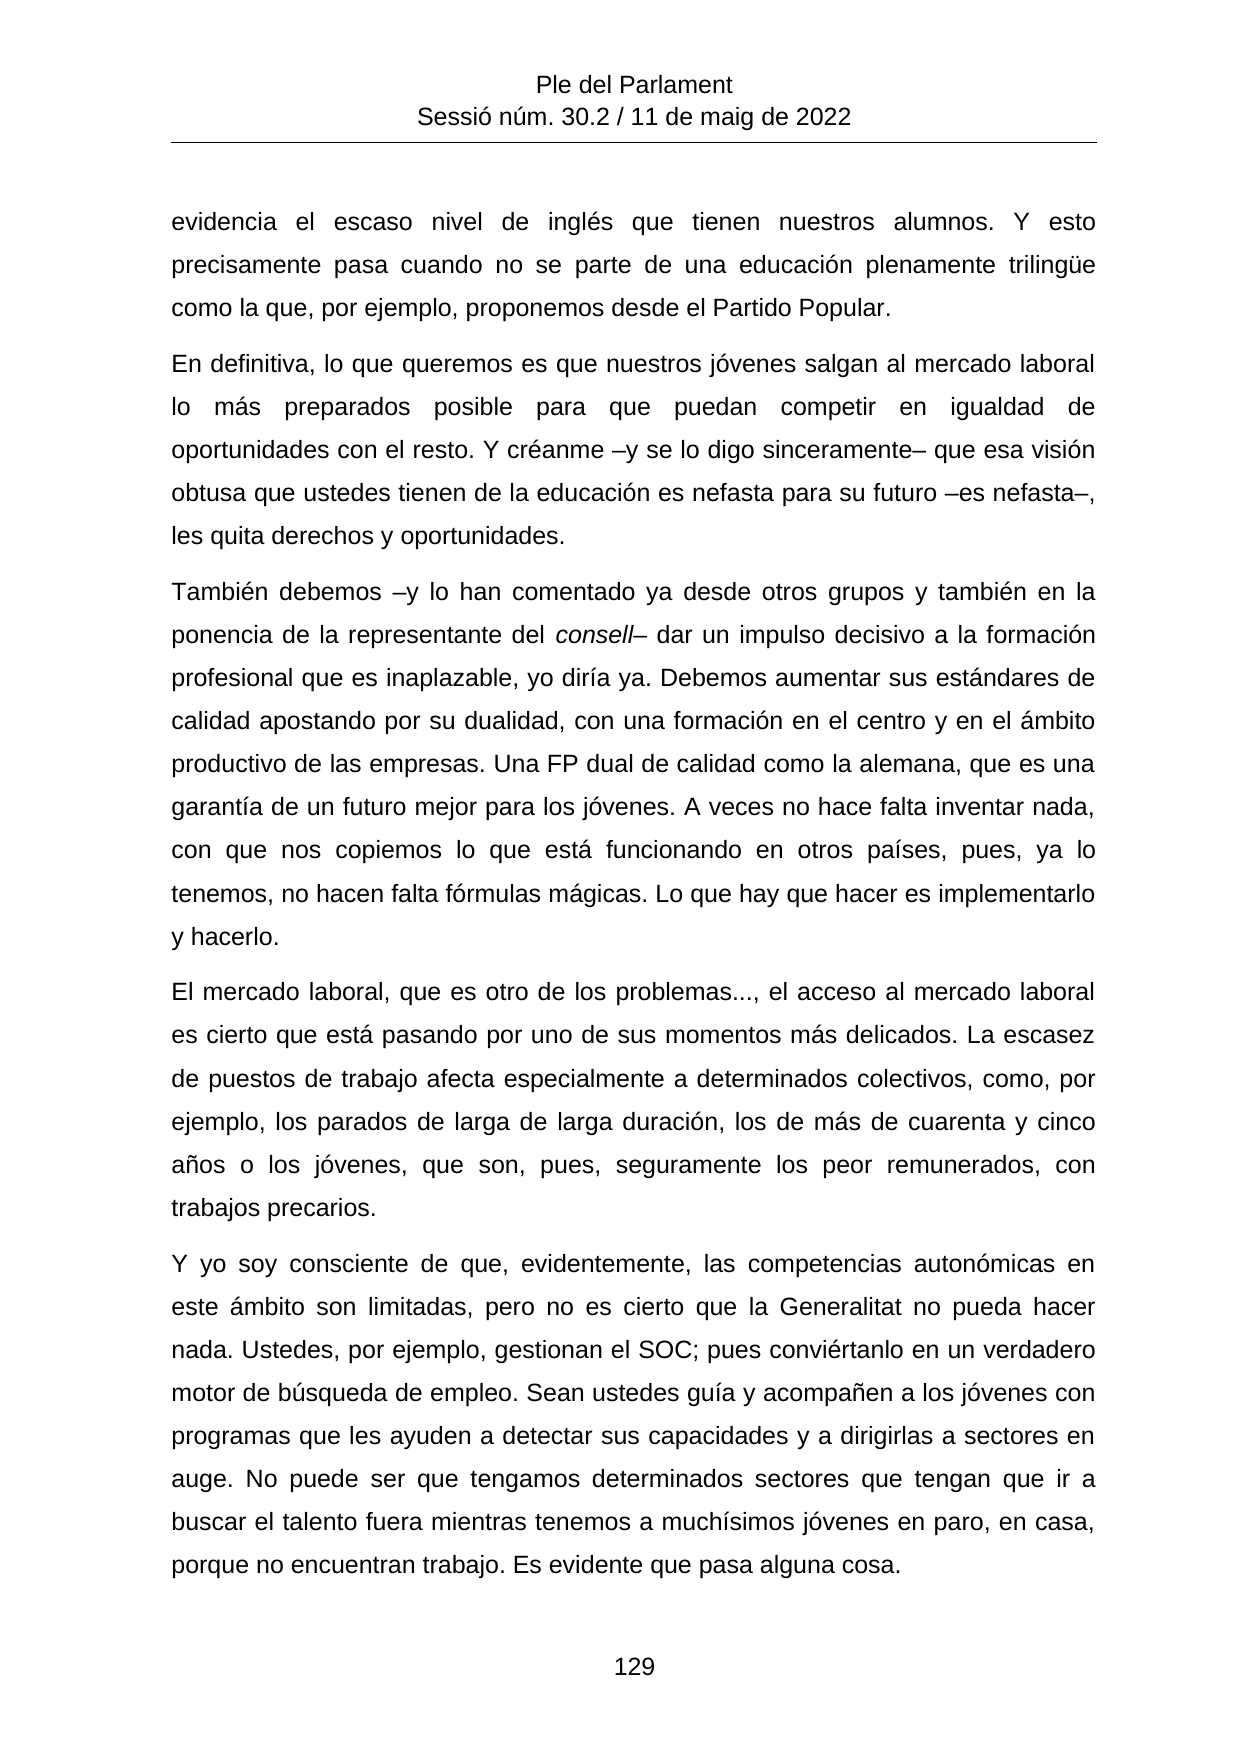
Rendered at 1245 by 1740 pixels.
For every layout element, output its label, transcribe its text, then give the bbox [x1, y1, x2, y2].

text En definitiva, lo que queremos es que nuestros jóvenes salgan al mercado laboral lo más preparados posible para que puedan competir en igualdad de oportunidades con el resto. Y créanme –y se lo digo sinceramente– que esa visión obtusa que ustedes tienen de la educación es nefasta para su futuro –es nefasta–, les quita derechos y oportunidades. [171, 349, 1097, 550]
text El mercado laboral, que es otro de los problemas..., el acceso al mercado laboral es cierto que está pasando por uno de sus momentos más delicados. La escasez de puestos de trabajo afecta especialmente a determinados colectivos, como, por ejemplo, los parados de larga de larga duración, los de más de cuarenta y cinco años o los jóvenes, que son, pues, seguramente los peor remunerados, con trabajos precarios. [171, 977, 1097, 1222]
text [171, 207, 1097, 322]
text Y yo soy consciente de que, evidentemente, las competencias autonómicas en este ámbito son limitadas, pero no es cierto que la Generalitat no pueda hacer nada. Ustedes, por ejemplo, gestionan el SOC; pues conviértanlo en un verdadero motor de búsqueda de empleo. Sean ustedes guía y acompañen a los jóvenes con programas que les ayuden a detectar sus capacidades y a dirigirlas a sectores en auge. No puede ser que tengamos determinados sectores que tengan que ir a buscar el talento fuera mientras tenemos a muchísimos jóvenes en paro, en casa, porque no encuentran trabajo. Es evidente que pasa alguna cosa. [171, 1249, 1097, 1579]
text También debemos –y lo han comentado ya desde otros grupos y también en la ponencia de la representante del consell– dar un impulso decisivo a la formación profesional que es inaplazable, yo diría ya. Debemos aumentar sus estándares de calidad apostando por su dualidad, con una formación en el centro y en el ámbito productivo de las empresas. Una FP dual de calidad como la alemana, que es una garantía de un futuro mejor para los jóvenes. A veces no hace falta inventar nada, con que nos copiemos lo que está funcionando en otros países, pues, ya lo tenemos, no hacen falta fórmulas mágicas. Lo que hay que hacer es implementarlo y hacerlo. [171, 577, 1097, 951]
